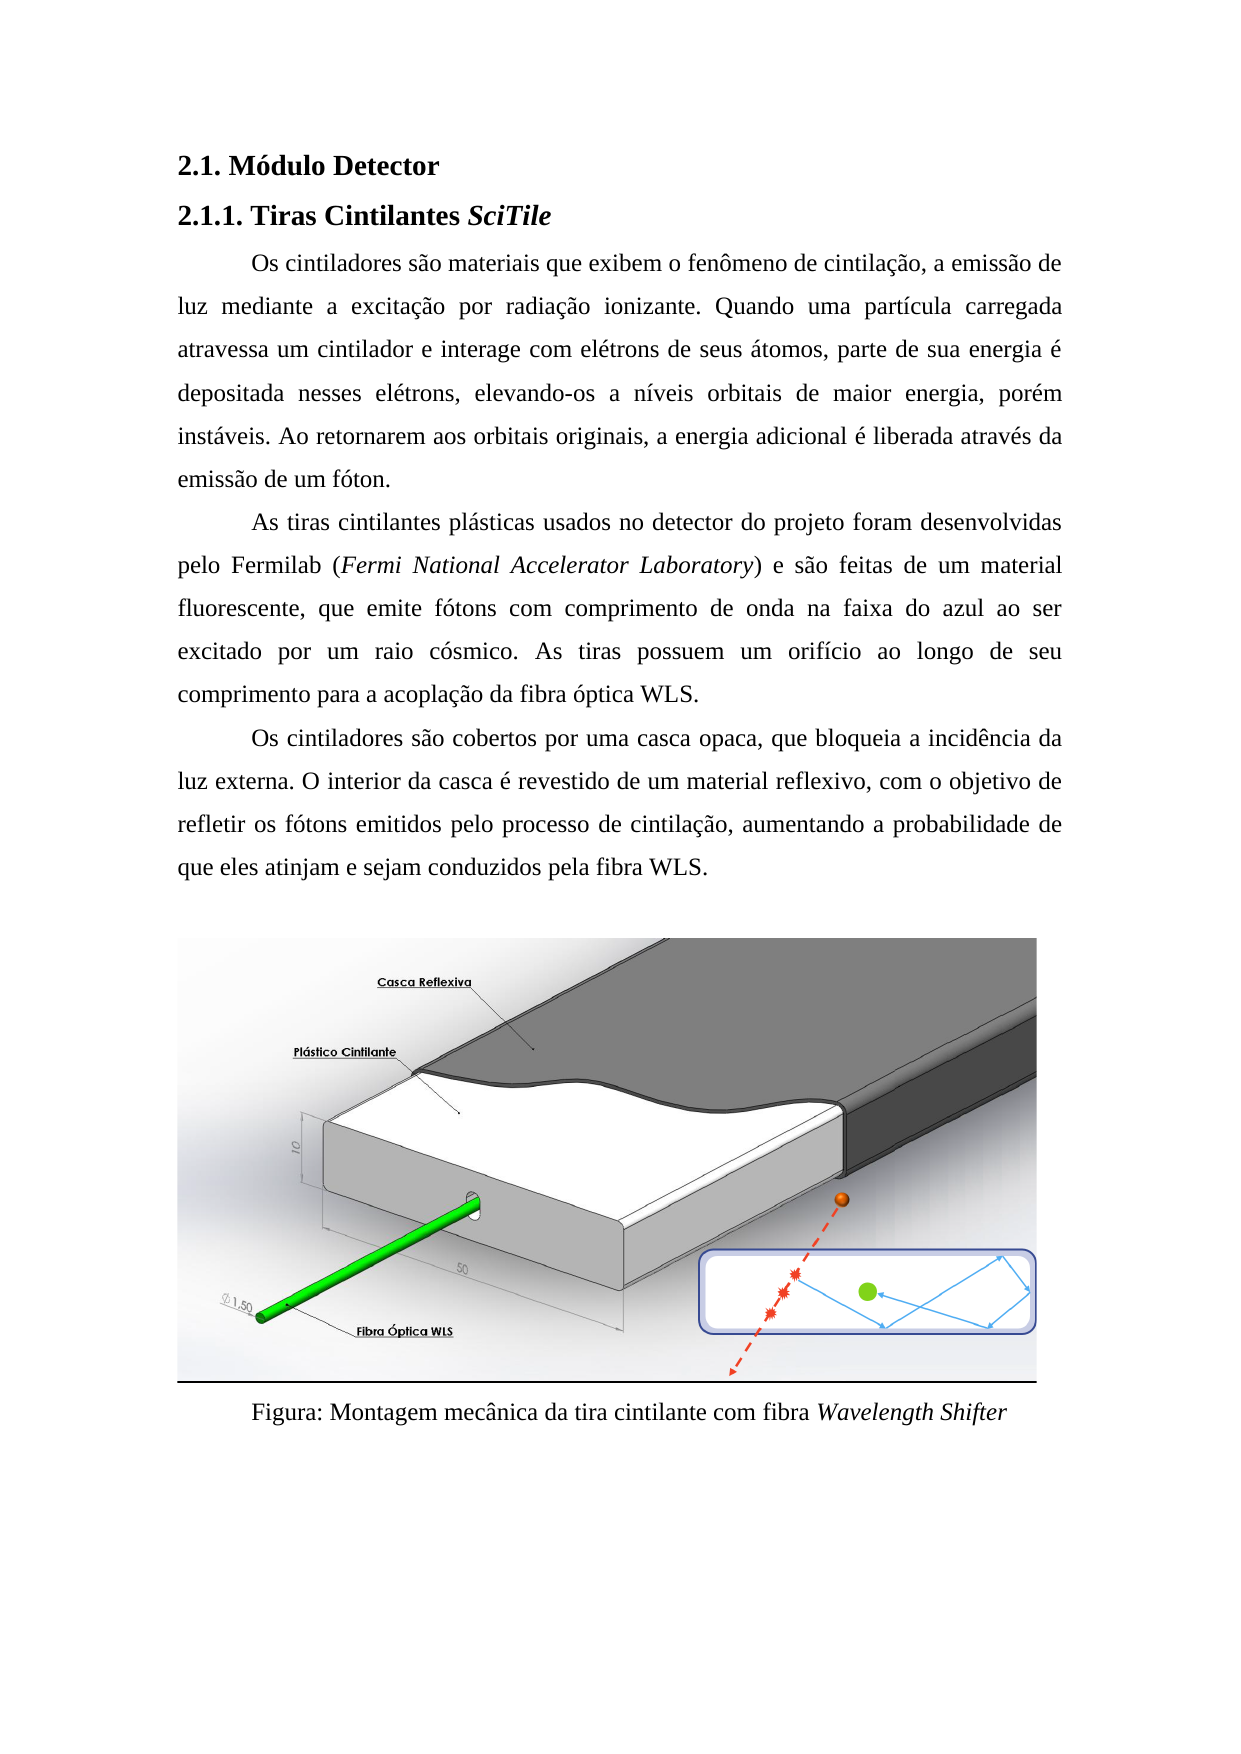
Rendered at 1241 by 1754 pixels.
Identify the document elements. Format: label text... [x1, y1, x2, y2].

subtitle Módulo Detector [177, 148, 1063, 181]
subtitle Tiras Cintilantes SciTile [177, 198, 1063, 231]
list Os cintiladores são cobertos por uma casca opaca, que bloqueia a incidência da luz externa. O interior da casca é revestido de um material reflexivo, com o objetivo de refletir os fótons emitidos pelo processo de cintilação, aumentando a probabilidade de que eles atinjam e sejam conduzidos pela fibra WLS. [177, 723, 1063, 881]
list Figura: Montagem mecânica da tira cintilante com fibra Wavelength Shifter [177, 1397, 1063, 1426]
